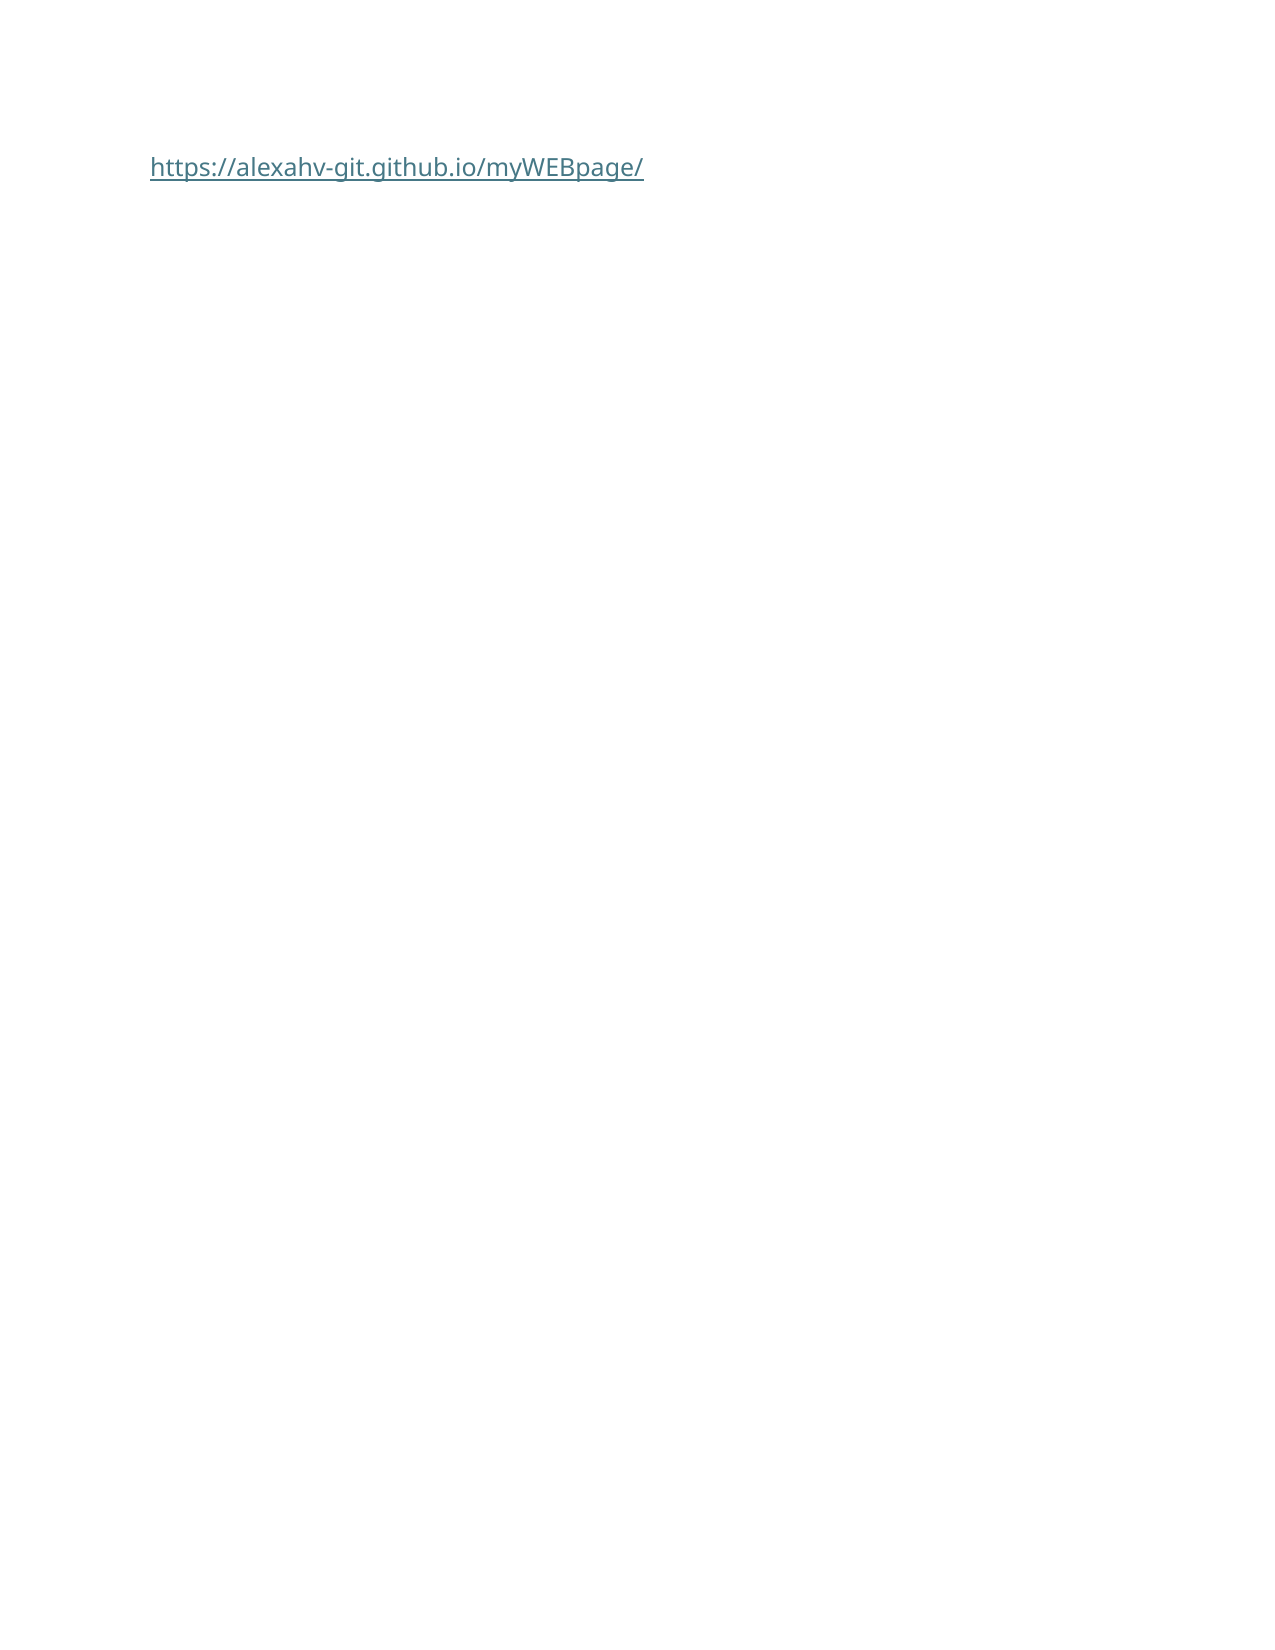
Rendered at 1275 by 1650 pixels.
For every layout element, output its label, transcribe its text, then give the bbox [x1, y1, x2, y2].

text https://alexahv-git.github.io/myWEBpage/ [150, 150, 1125, 184]
